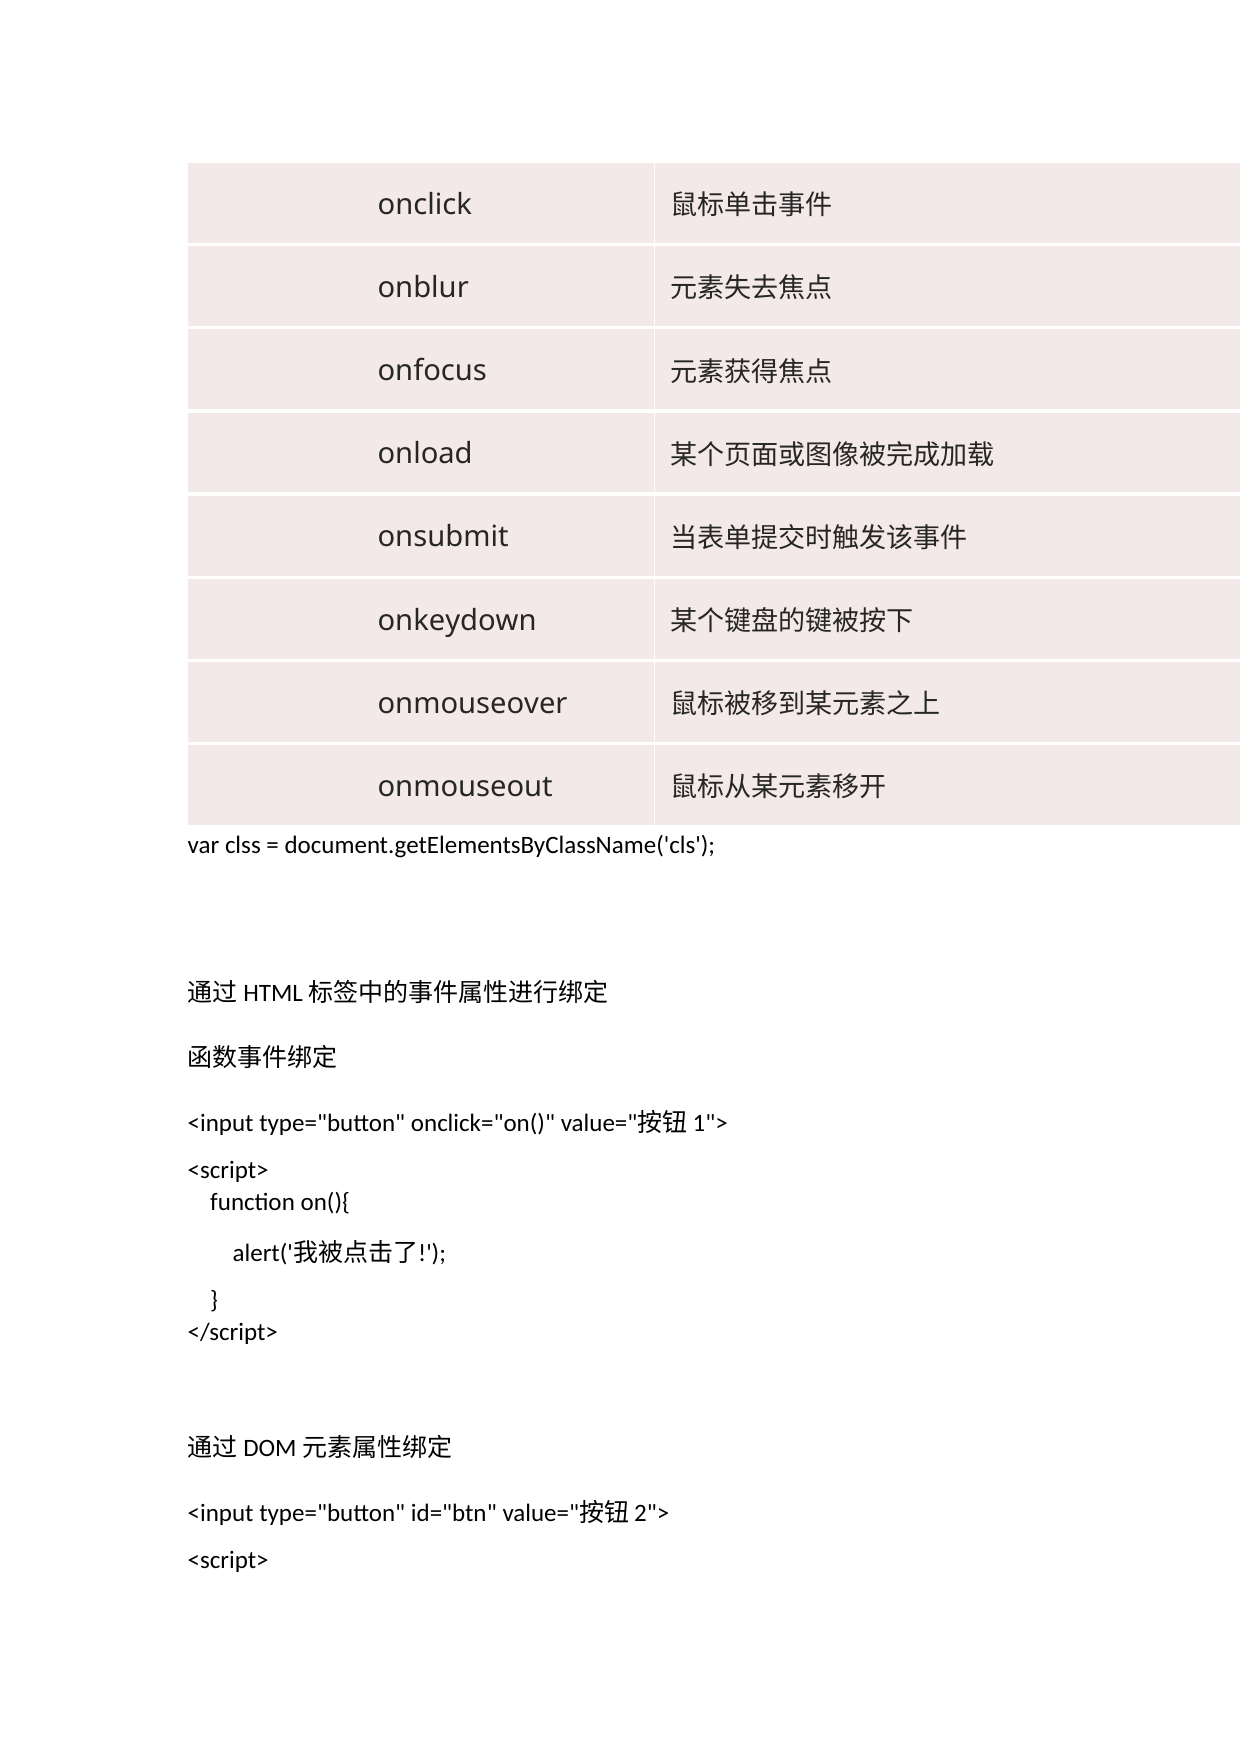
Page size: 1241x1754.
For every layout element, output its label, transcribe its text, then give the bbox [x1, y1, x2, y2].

table_cell onblur [188, 246, 654, 326]
text alert('我被点击了!'); [187, 1218, 1053, 1283]
text function on(){ [187, 1186, 1053, 1218]
text <script> [187, 1543, 1053, 1576]
table_cell 元素失去焦点 [655, 246, 1240, 326]
table_cell onfocus [188, 329, 654, 409]
table_cell 某个键盘的键被按下 [655, 579, 1240, 659]
table_header onclick [188, 163, 654, 243]
text <script> [187, 1153, 1053, 1186]
table_cell 鼠标被移到某元素之上 [655, 662, 1240, 742]
table_cell onsubmit [188, 496, 654, 576]
text } [187, 1283, 1053, 1316]
table_header 鼠标单击事件 [655, 163, 1240, 243]
text 通过 HTML标签中的事件属性进行绑定 [187, 958, 1053, 1023]
table_cell 当表单提交时触发该事件 [655, 496, 1240, 576]
table_cell 元素获得焦点 [655, 329, 1240, 409]
table_cell 鼠标从某元素移开 [655, 745, 1240, 825]
text 通过 DOM 元素属性绑定 [187, 1413, 1053, 1478]
table_cell onmouseover [188, 662, 654, 742]
text <input type="button" onclick="on()" value="按钮1"> [187, 1088, 1053, 1153]
table_cell onload [188, 413, 654, 492]
table_cell onmouseout [188, 745, 654, 825]
text </script> [187, 1316, 1053, 1348]
text <input type="button" id="btn" value="按钮2"> [187, 1478, 1053, 1543]
table_cell onkeydown [188, 579, 654, 659]
table_cell 某个页面或图像被完成加载 [655, 413, 1240, 492]
text var clss = document.getElementsByClassName('cls'); [187, 828, 1053, 861]
text 函数事件绑定 [187, 1023, 1053, 1088]
